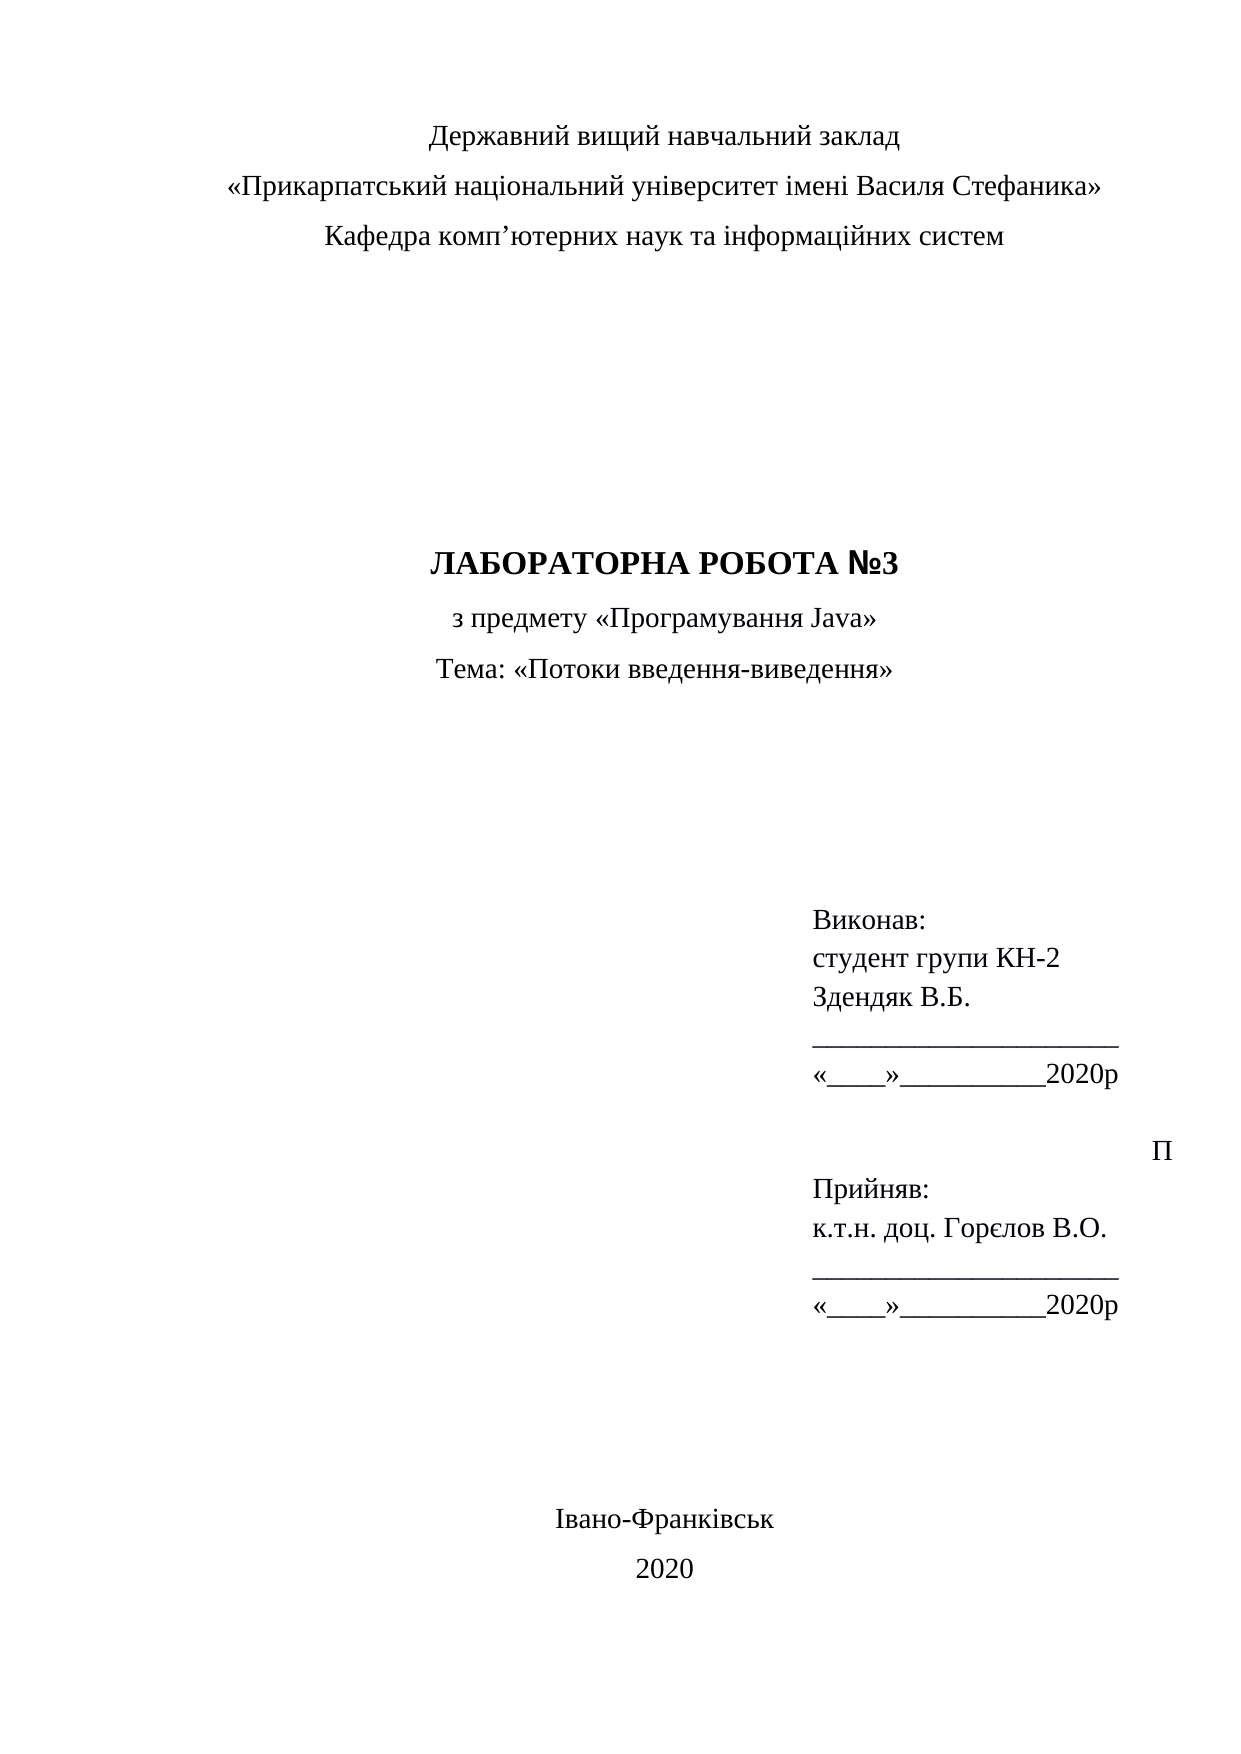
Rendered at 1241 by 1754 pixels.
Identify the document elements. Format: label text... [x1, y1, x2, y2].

text Здендяк В.Б. [812, 979, 1152, 1012]
text _____________________ [812, 1249, 1152, 1282]
text ЛАБОРАТОРНА РОБОТА №3 [177, 538, 1152, 584]
text ППрийняв: [812, 1133, 1152, 1205]
text Тема: «Потоки введення-виведення» [177, 651, 1152, 684]
text Івано-Франківськ [177, 1501, 1152, 1535]
text _____________________ [812, 1017, 1152, 1051]
text Виконав: [812, 902, 1152, 935]
text Кафедра комп’ютерних наук та інформаційних систем [177, 218, 1152, 252]
text «____»__________2020р [812, 1056, 1152, 1089]
text студент групи КН-2 [812, 940, 1152, 974]
text Державний вищий навчальний заклад [177, 118, 1152, 152]
text к.т.н. доц. Горєлов В.О. [812, 1210, 1152, 1244]
text «____»__________2020р [812, 1287, 1152, 1321]
text з предмету «Програмування Java» [177, 601, 1152, 634]
text 2020 [177, 1552, 1152, 1585]
text «Прикарпатський національний університет імені Василя Стефаника» [177, 168, 1152, 202]
